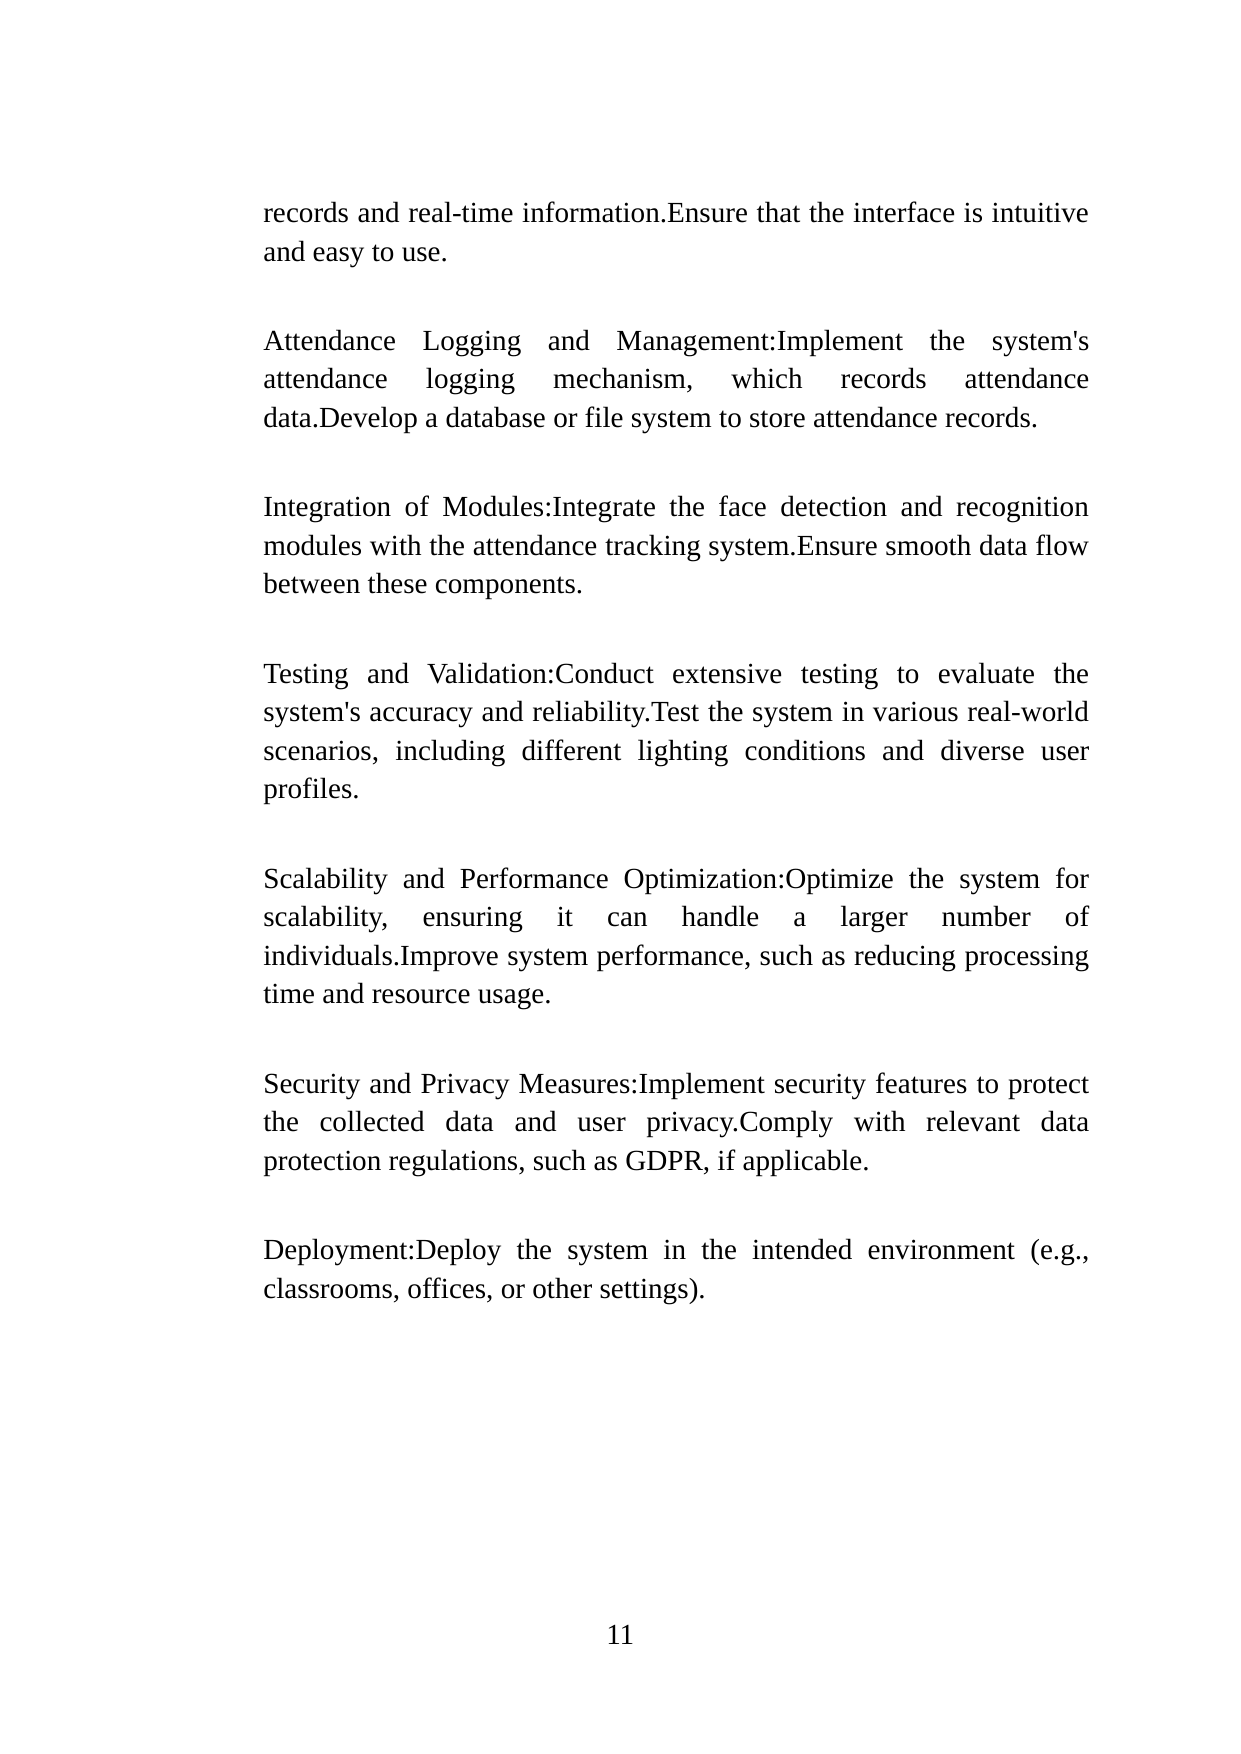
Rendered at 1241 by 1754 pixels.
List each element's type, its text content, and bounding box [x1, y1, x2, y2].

text Scalability and Performance Optimization:Optimize the system for scalability, ensuring it can handle a larger number of individuals.Improve system performance, such as reducing processing time and resource usage. [263, 861, 1090, 1010]
text Integration of Modules:Integrate the face detection and recognition modules with the attendance tracking system.Ensure smooth data flow between these components. [263, 489, 1090, 600]
text Deployment:Deploy the system in the intended environment (e.g., classrooms, offices, or other settings). [263, 1232, 1090, 1304]
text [263, 195, 1090, 267]
text Attendance Logging and Management:Implement the system's attendance logging mechanism, which records attendance data.Develop a database or file system to store attendance records. [263, 323, 1090, 434]
text Testing and Validation:Conduct extensive testing to evaluate the system's accuracy and reliability.Test the system in various real-world scenarios, including different lighting conditions and diverse user profiles. [263, 656, 1090, 805]
text Security and Privacy Measures:Implement security features to protect the collected data and user privacy.Comply with relevant data protection regulations, such as GDPR, if applicable. [263, 1066, 1090, 1177]
